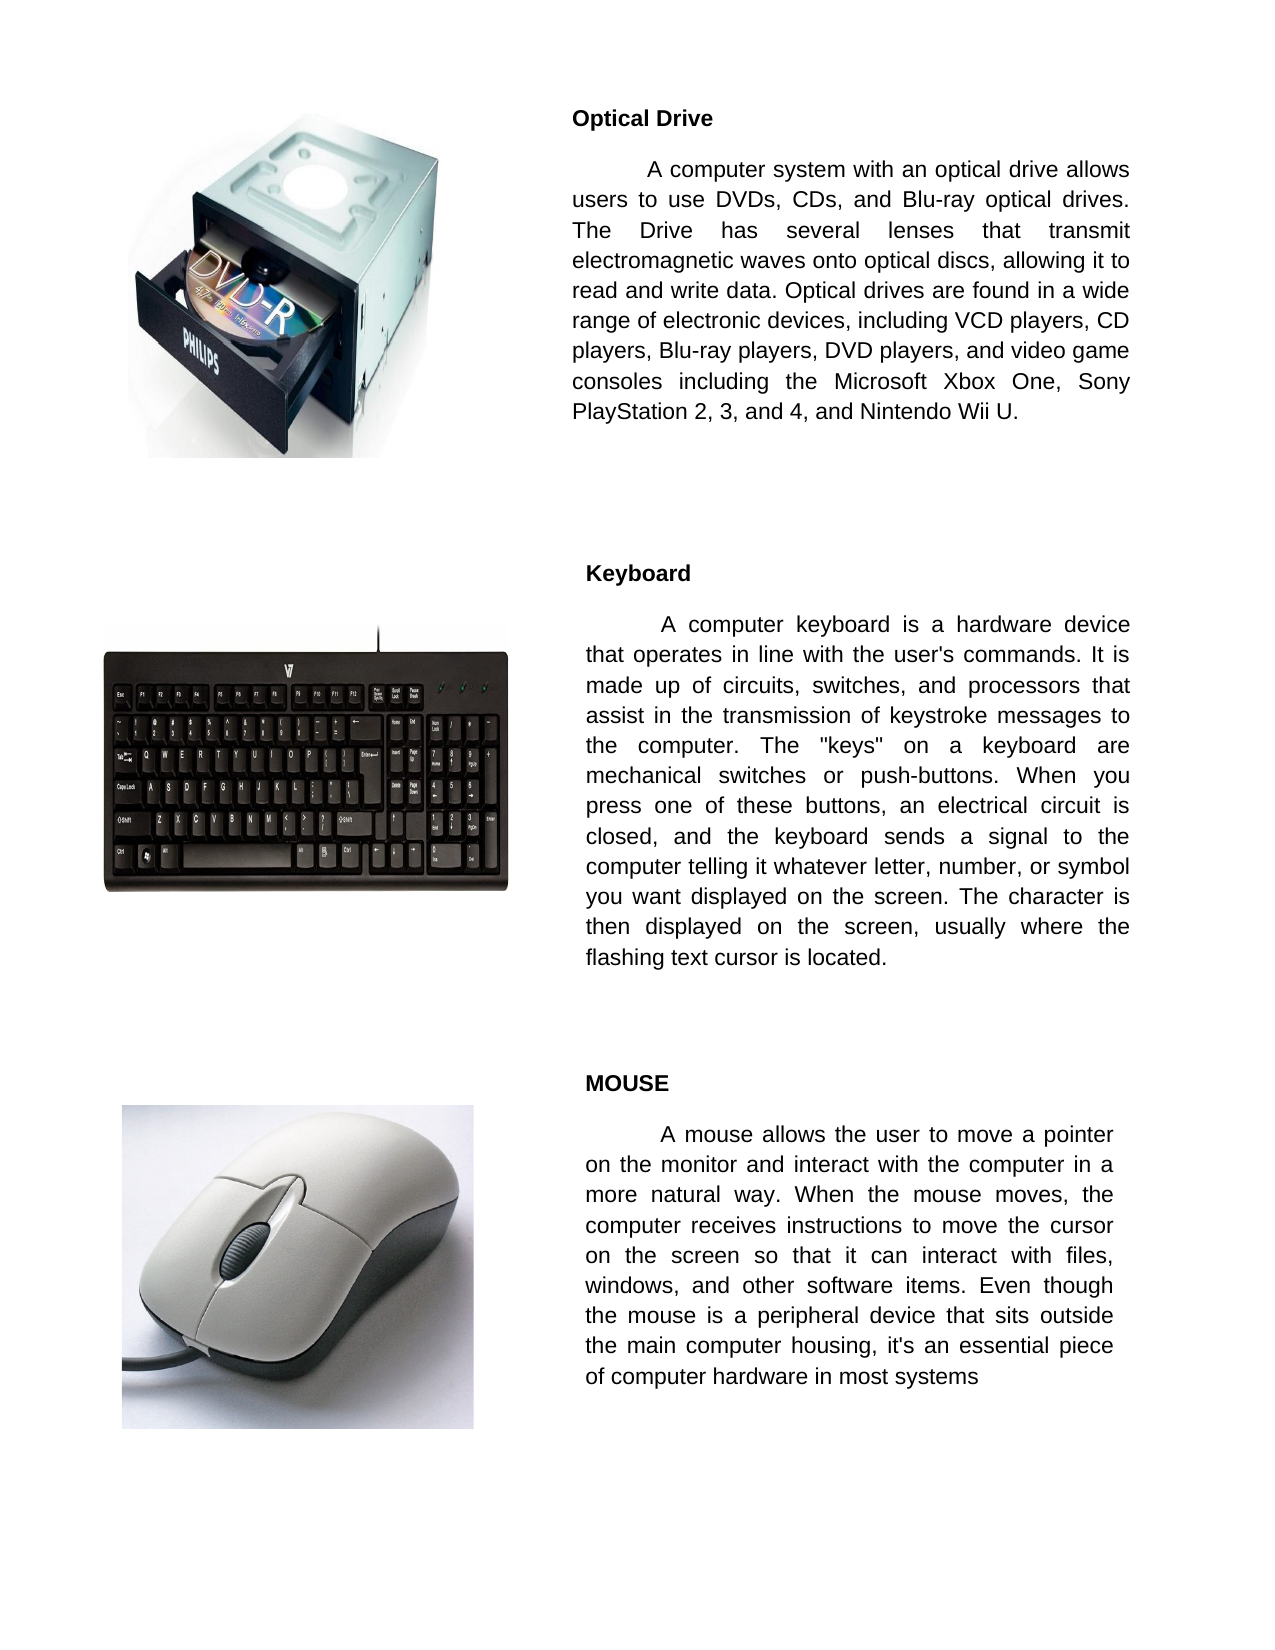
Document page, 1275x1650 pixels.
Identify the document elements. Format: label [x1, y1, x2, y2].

picture [102, 623, 509, 892]
picture [120, 1105, 473, 1428]
picture [127, 113, 443, 458]
